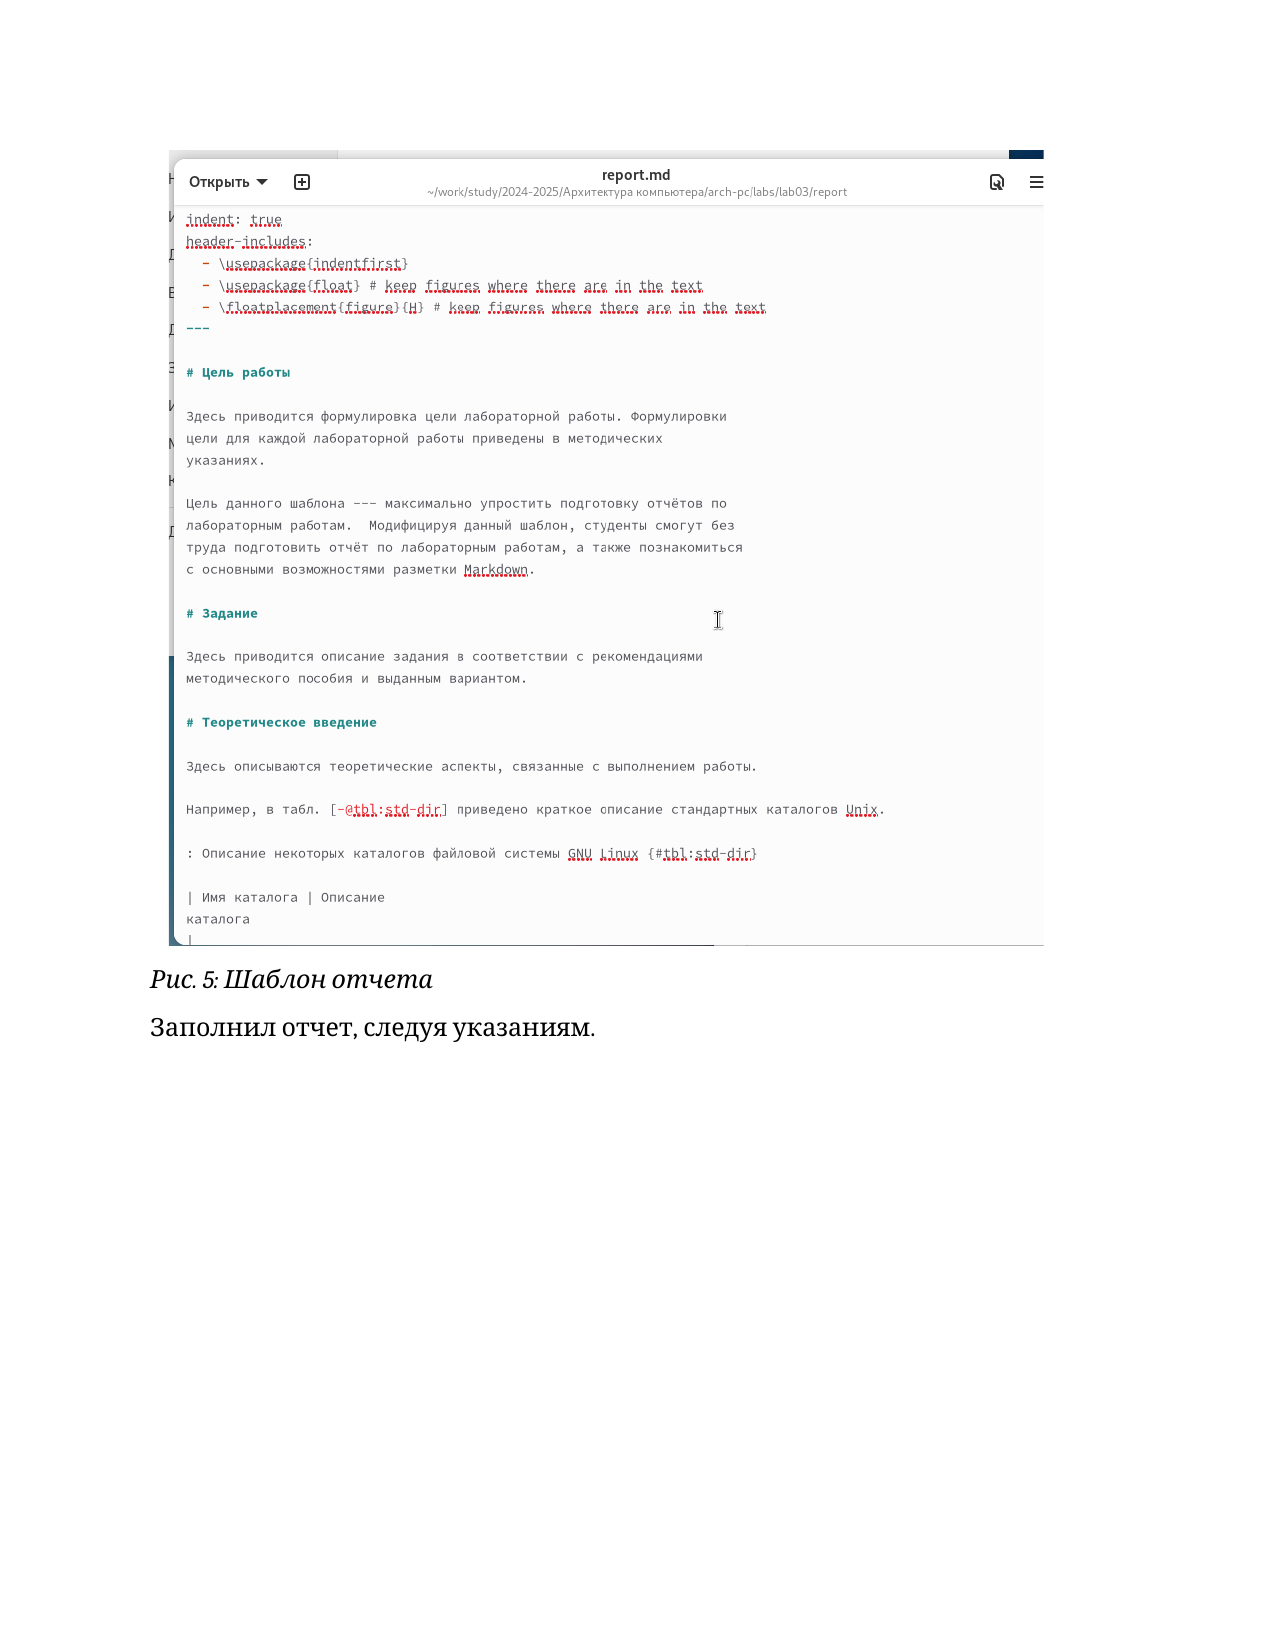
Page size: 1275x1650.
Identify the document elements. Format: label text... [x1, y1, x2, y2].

text Рис. 5: Шаблон отчета [150, 966, 1125, 995]
picture [168, 150, 1044, 946]
text Заполнил отчет, следуя указаниям. [150, 1014, 1125, 1043]
